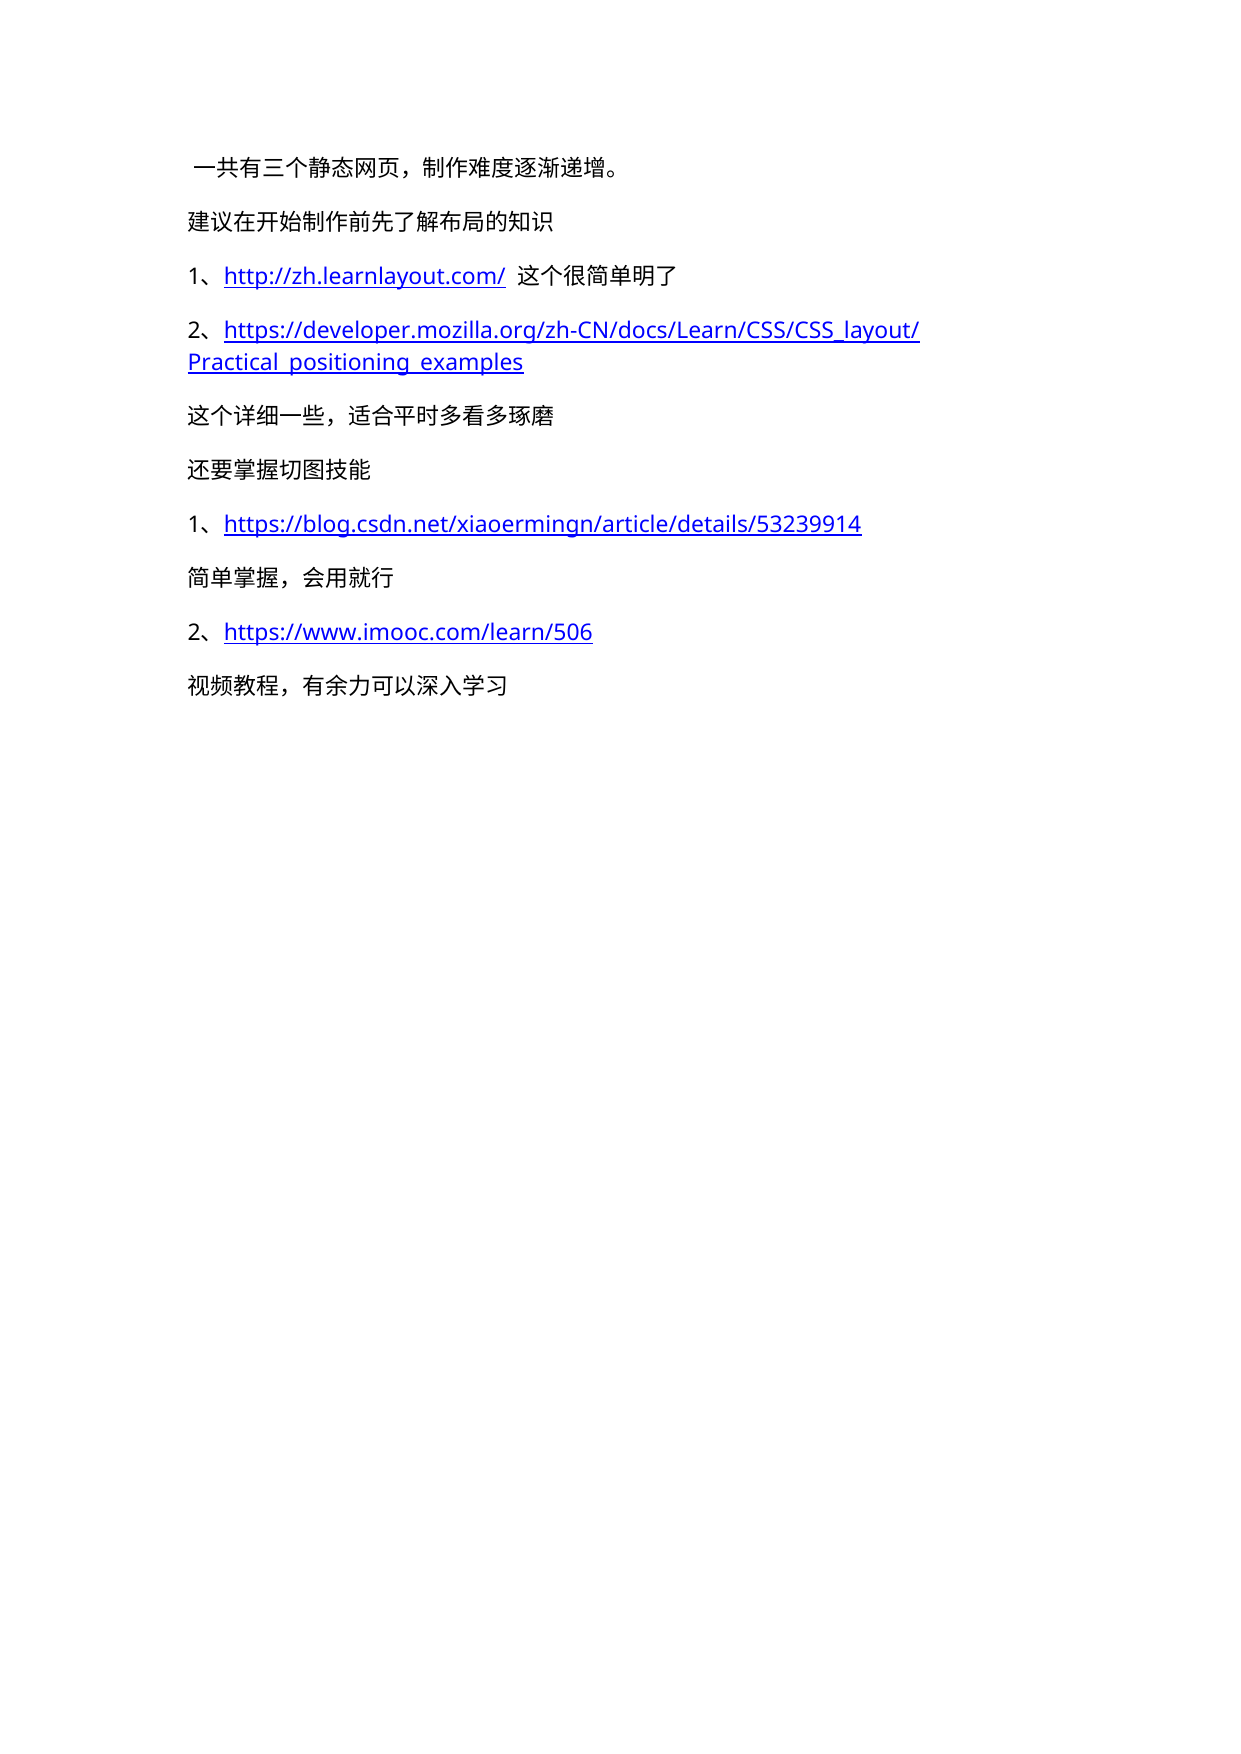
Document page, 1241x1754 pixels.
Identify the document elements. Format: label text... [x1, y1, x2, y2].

text 视频教程，有余力可以深入学习 [187, 668, 1053, 701]
text 1、https://blog.csdn.net/xiaoermingn/article/details/53239914 [187, 506, 1053, 539]
text 2、https://developer.mozilla.org/zh-CN/docs/Learn/CSS/CSS_layout/Practical_positioning_examples [187, 312, 1053, 377]
text 还要掌握切图技能 [187, 452, 1053, 485]
text 一共有三个静态网页，制作难度逐渐递增。 [187, 150, 1053, 183]
text 2、https://www.imooc.com/learn/506 [187, 614, 1053, 647]
text 1、http://zh.learnlayout.com/ 这个很简单明了 [187, 258, 1053, 291]
text 建议在开始制作前先了解布局的知识 [187, 204, 1053, 237]
text 简单掌握，会用就行 [187, 560, 1053, 593]
text 这个详细一些，适合平时多看多琢磨 [187, 398, 1053, 431]
